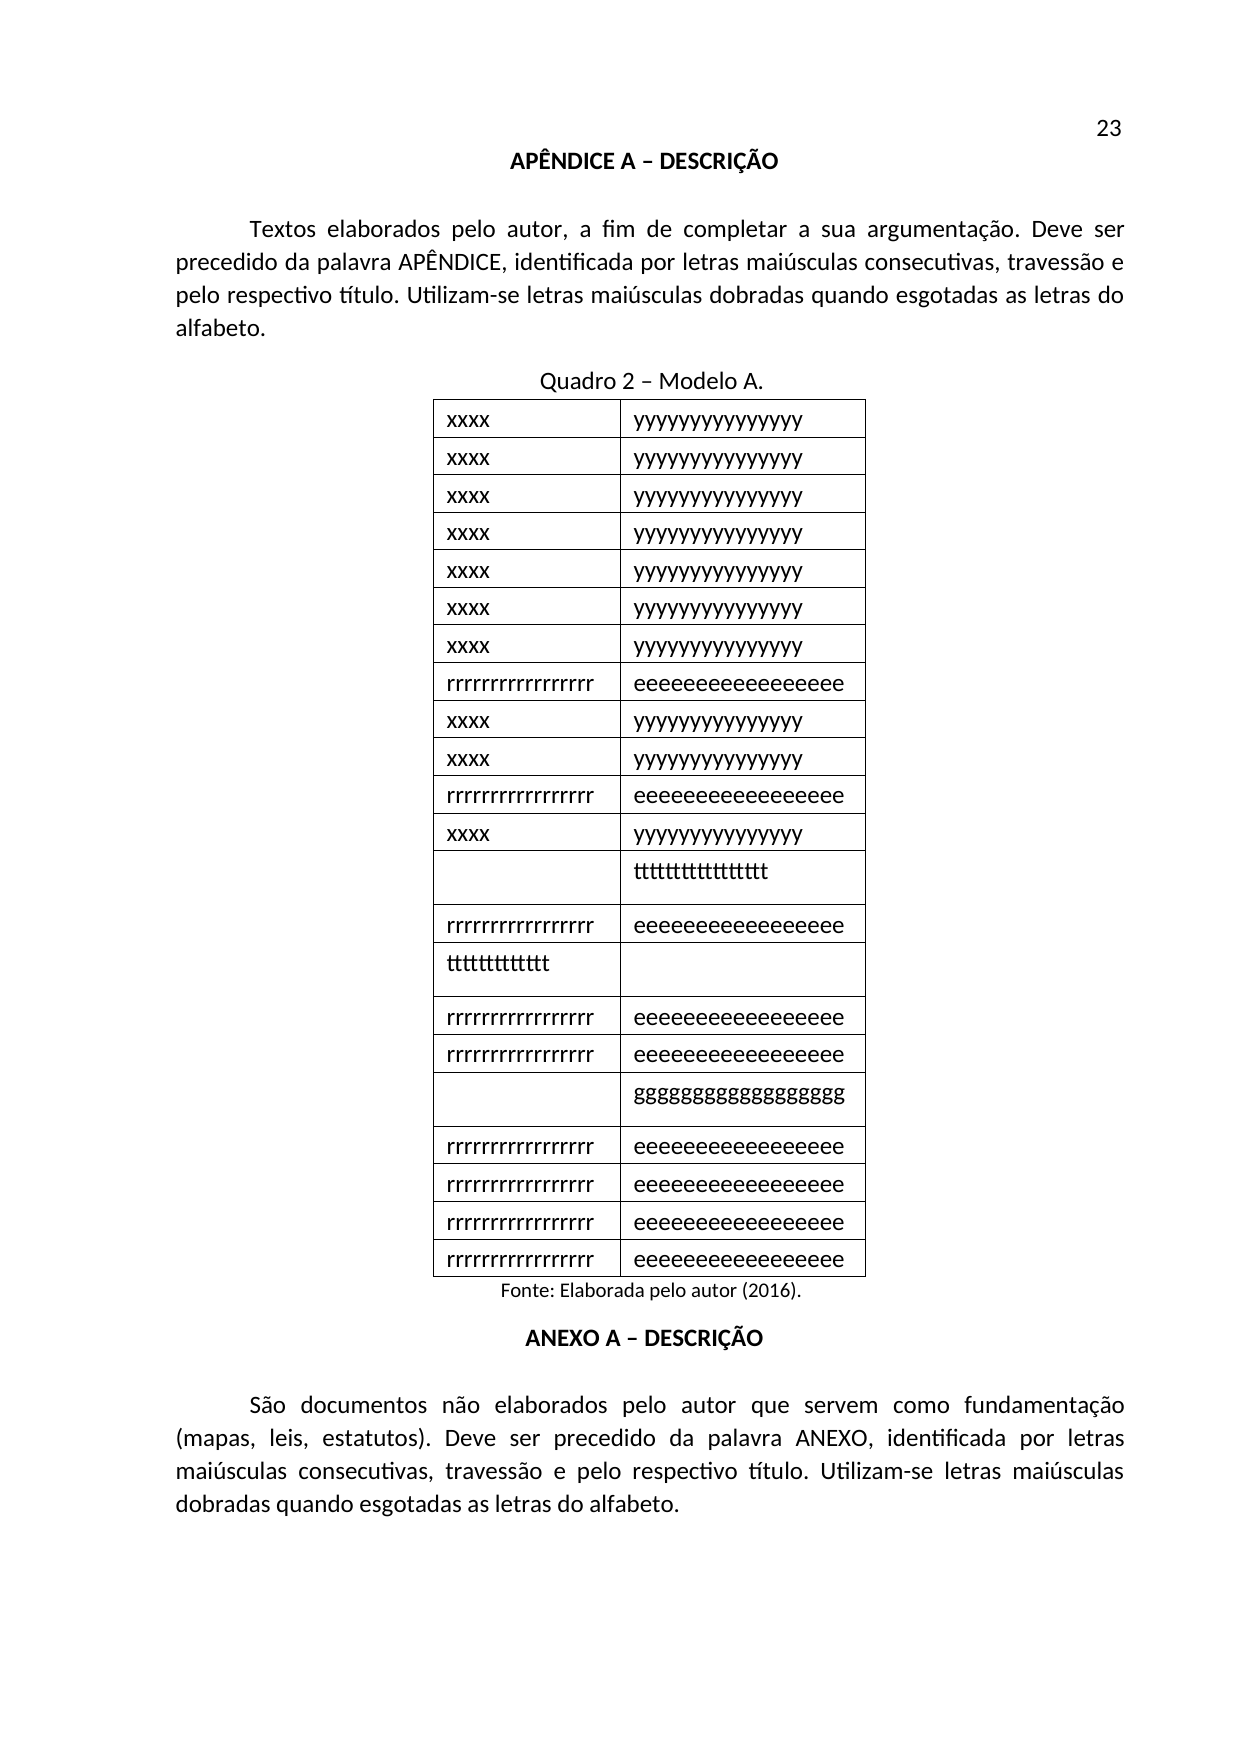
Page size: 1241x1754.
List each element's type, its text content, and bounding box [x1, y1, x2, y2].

table_header yyyyyyyyyyyyyyy [621, 400, 865, 436]
subtitle APÊNDICE A – DESCRIÇÃO [176, 145, 1113, 176]
table_cell xxxx [434, 701, 620, 737]
table_cell xxxx [434, 438, 620, 474]
table_cell xxxx [434, 513, 620, 549]
table_cell xxxx [434, 738, 620, 775]
table_cell eeeeeeeeeeeeeeeee [621, 997, 865, 1034]
table_cell eeeeeeeeeeeeeeeee [621, 1127, 865, 1163]
table_cell xxxx [434, 588, 620, 624]
table_cell eeeeeeeeeeeeeeeee [621, 663, 865, 699]
text Quadro 2 – Modelo A. [178, 365, 1126, 395]
table_cell eeeeeeeeeeeeeeeee [621, 1164, 865, 1201]
table_cell yyyyyyyyyyyyyyy [621, 625, 865, 662]
table_cell eeeeeeeeeeeeeeeee [621, 1240, 865, 1276]
table_cell xxxx [434, 550, 620, 587]
table_cell xxxx [434, 814, 620, 850]
table_cell [434, 851, 620, 904]
table_cell yyyyyyyyyyyyyyy [621, 738, 865, 775]
table_cell eeeeeeeeeeeeeeeee [621, 1035, 865, 1071]
table_cell rrrrrrrrrrrrrrrrr [434, 905, 620, 942]
text Textos elaborados pelo autor, a fim de completar a sua argumentação. Deve ser precedido da palavra APÊNDICE, identificada por letras maiúsculas consecutivas, travessão e pelo respectivo título. Utilizam-se letras maiúsculas dobradas quando esgotadas as letras do alfabeto. [175, 213, 1126, 342]
table_cell [621, 943, 865, 996]
table_cell yyyyyyyyyyyyyyy [621, 475, 865, 512]
table_cell gggggggggggggggggg [621, 1073, 865, 1126]
table_header xxxx [434, 400, 620, 436]
table_cell rrrrrrrrrrrrrrrrr [434, 1127, 620, 1163]
table_cell eeeeeeeeeeeeeeeee [621, 1202, 865, 1238]
table_cell yyyyyyyyyyyyyyy [621, 513, 865, 549]
table_cell yyyyyyyyyyyyyyy [621, 701, 865, 737]
table_cell rrrrrrrrrrrrrrrrr [434, 1202, 620, 1238]
table_cell yyyyyyyyyyyyyyy [621, 814, 865, 850]
table_cell xxxx [434, 475, 620, 512]
table_cell ttttttttttttt [434, 943, 620, 996]
table_cell eeeeeeeeeeeeeeeee [621, 905, 865, 942]
table_cell rrrrrrrrrrrrrrrrr [434, 1035, 620, 1071]
table_cell yyyyyyyyyyyyyyy [621, 550, 865, 587]
table_cell yyyyyyyyyyyyyyy [621, 438, 865, 474]
table_cell rrrrrrrrrrrrrrrrr [434, 997, 620, 1034]
table_cell xxxx [434, 625, 620, 662]
text São documentos não elaborados pelo autor que servem como fundamentação (mapas, leis, estatutos). Deve ser precedido da palavra ANEXO, identificada por letras maiúsculas consecutivas, travessão e pelo respectivo título. Utilizam-se letras maiúsculas dobradas quando esgotadas as letras do alfabeto. [175, 1389, 1126, 1519]
subtitle ANEXO A – DESCRIÇÃO [176, 1322, 1113, 1352]
text Fonte: Elaborada pelo autor (2016). [177, 1277, 1126, 1302]
table_cell rrrrrrrrrrrrrrrrr [434, 776, 620, 812]
table_cell ttttttttttttttttt [621, 851, 865, 904]
table_cell rrrrrrrrrrrrrrrrr [434, 1240, 620, 1276]
table_cell eeeeeeeeeeeeeeeee [621, 776, 865, 812]
table_cell yyyyyyyyyyyyyyy [621, 588, 865, 624]
table_cell rrrrrrrrrrrrrrrrr [434, 663, 620, 699]
table_cell rrrrrrrrrrrrrrrrr [434, 1164, 620, 1201]
table_cell [434, 1073, 620, 1126]
